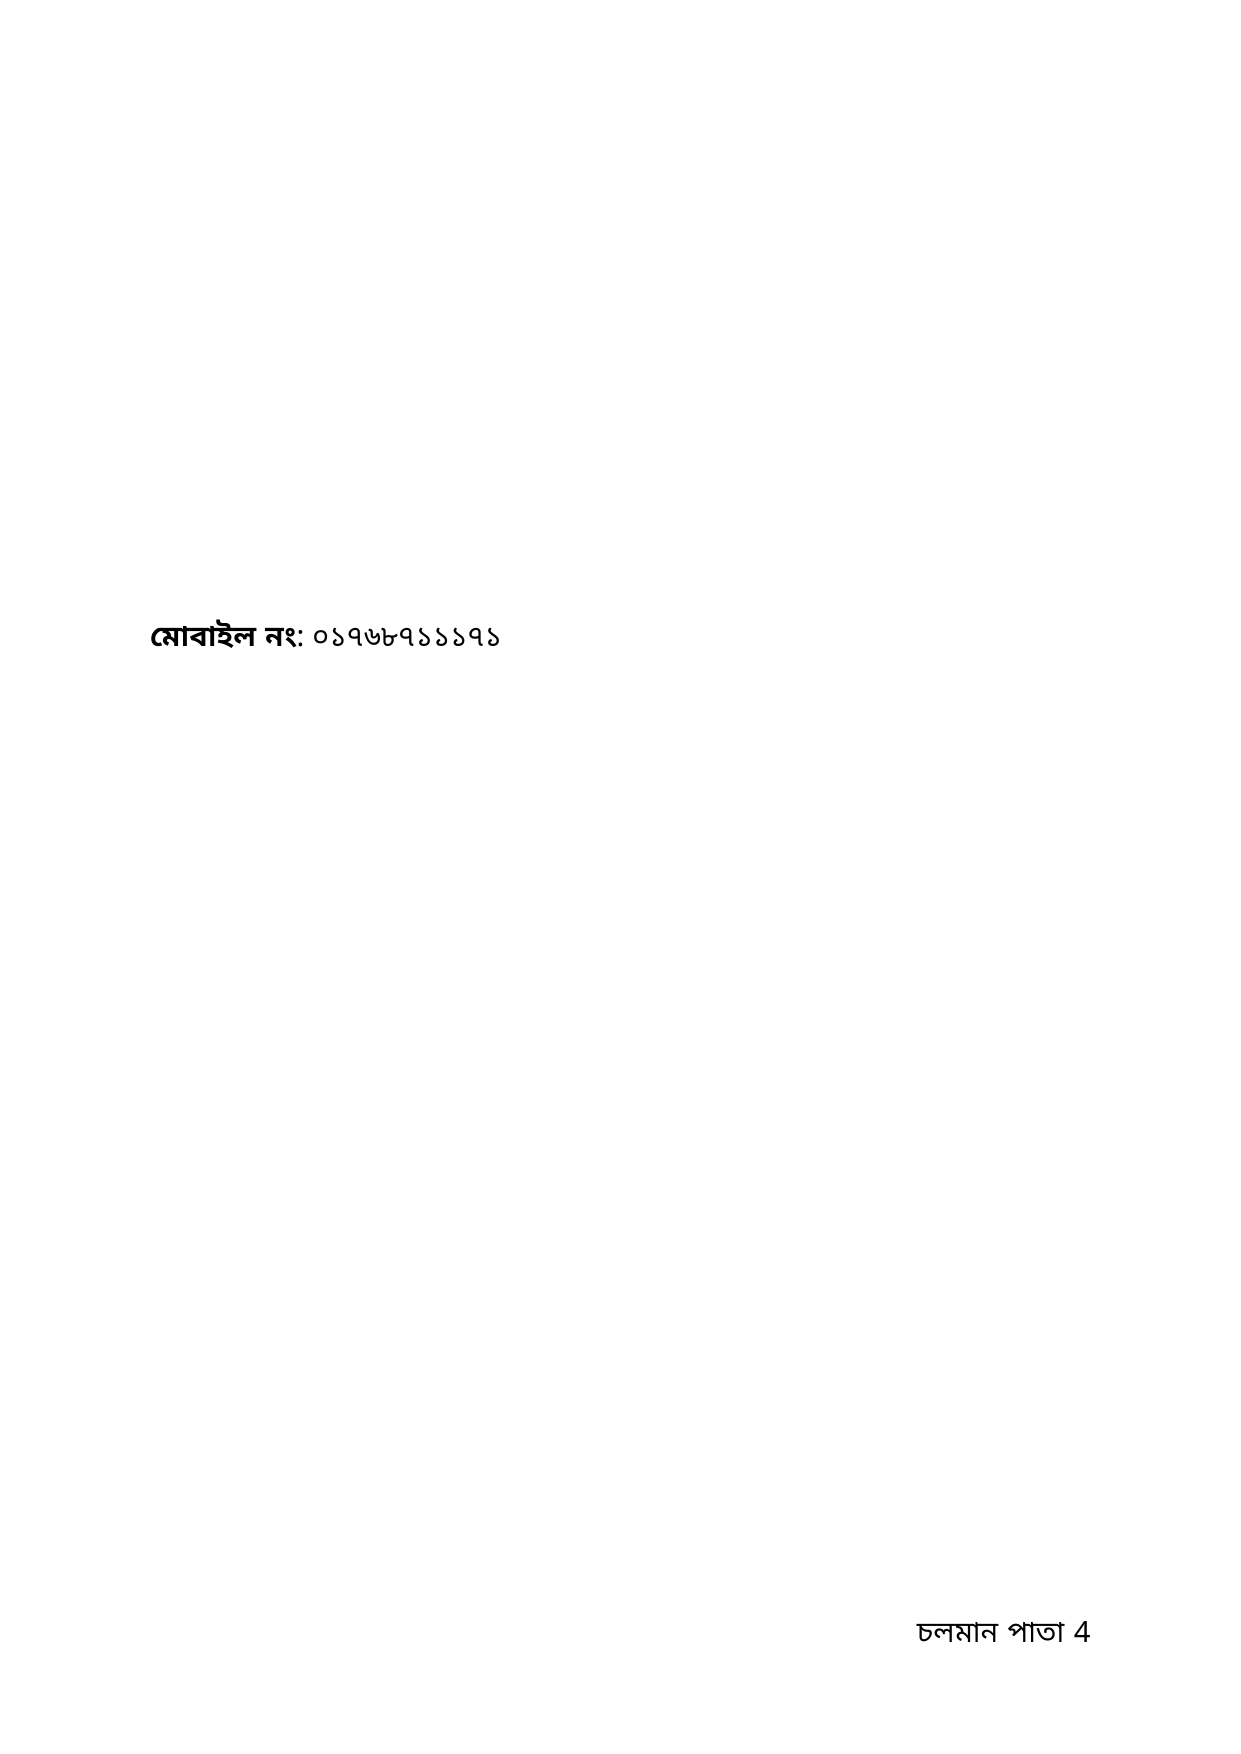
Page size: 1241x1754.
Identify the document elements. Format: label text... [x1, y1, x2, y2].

text মোবাইল নং: ০১৭৬৮৭১১১৭১ [150, 615, 1090, 658]
